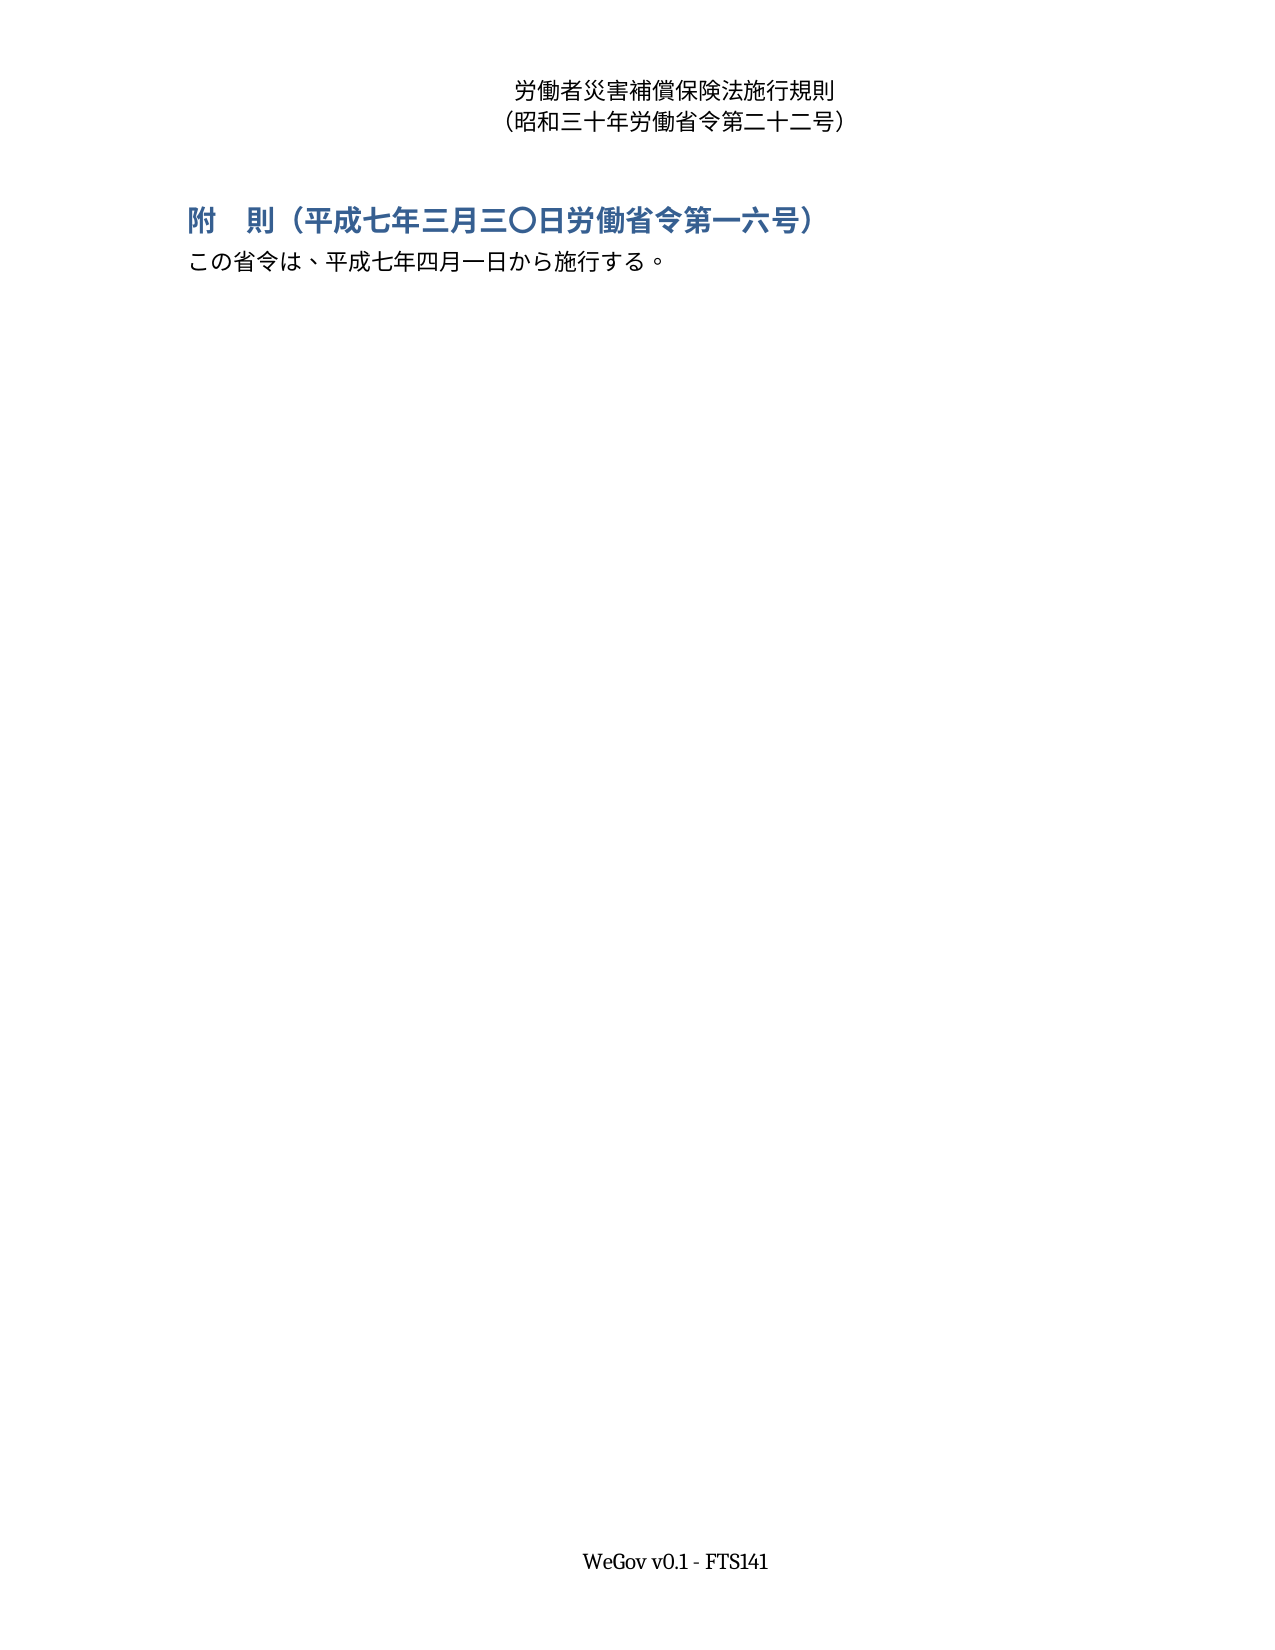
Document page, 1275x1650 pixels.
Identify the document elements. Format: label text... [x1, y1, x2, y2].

text この省令は、平成七年四月一日から施行する。 [187, 246, 1087, 277]
subtitle 附 則（平成七年三月三〇日労働省令第一六号） [187, 200, 1087, 240]
